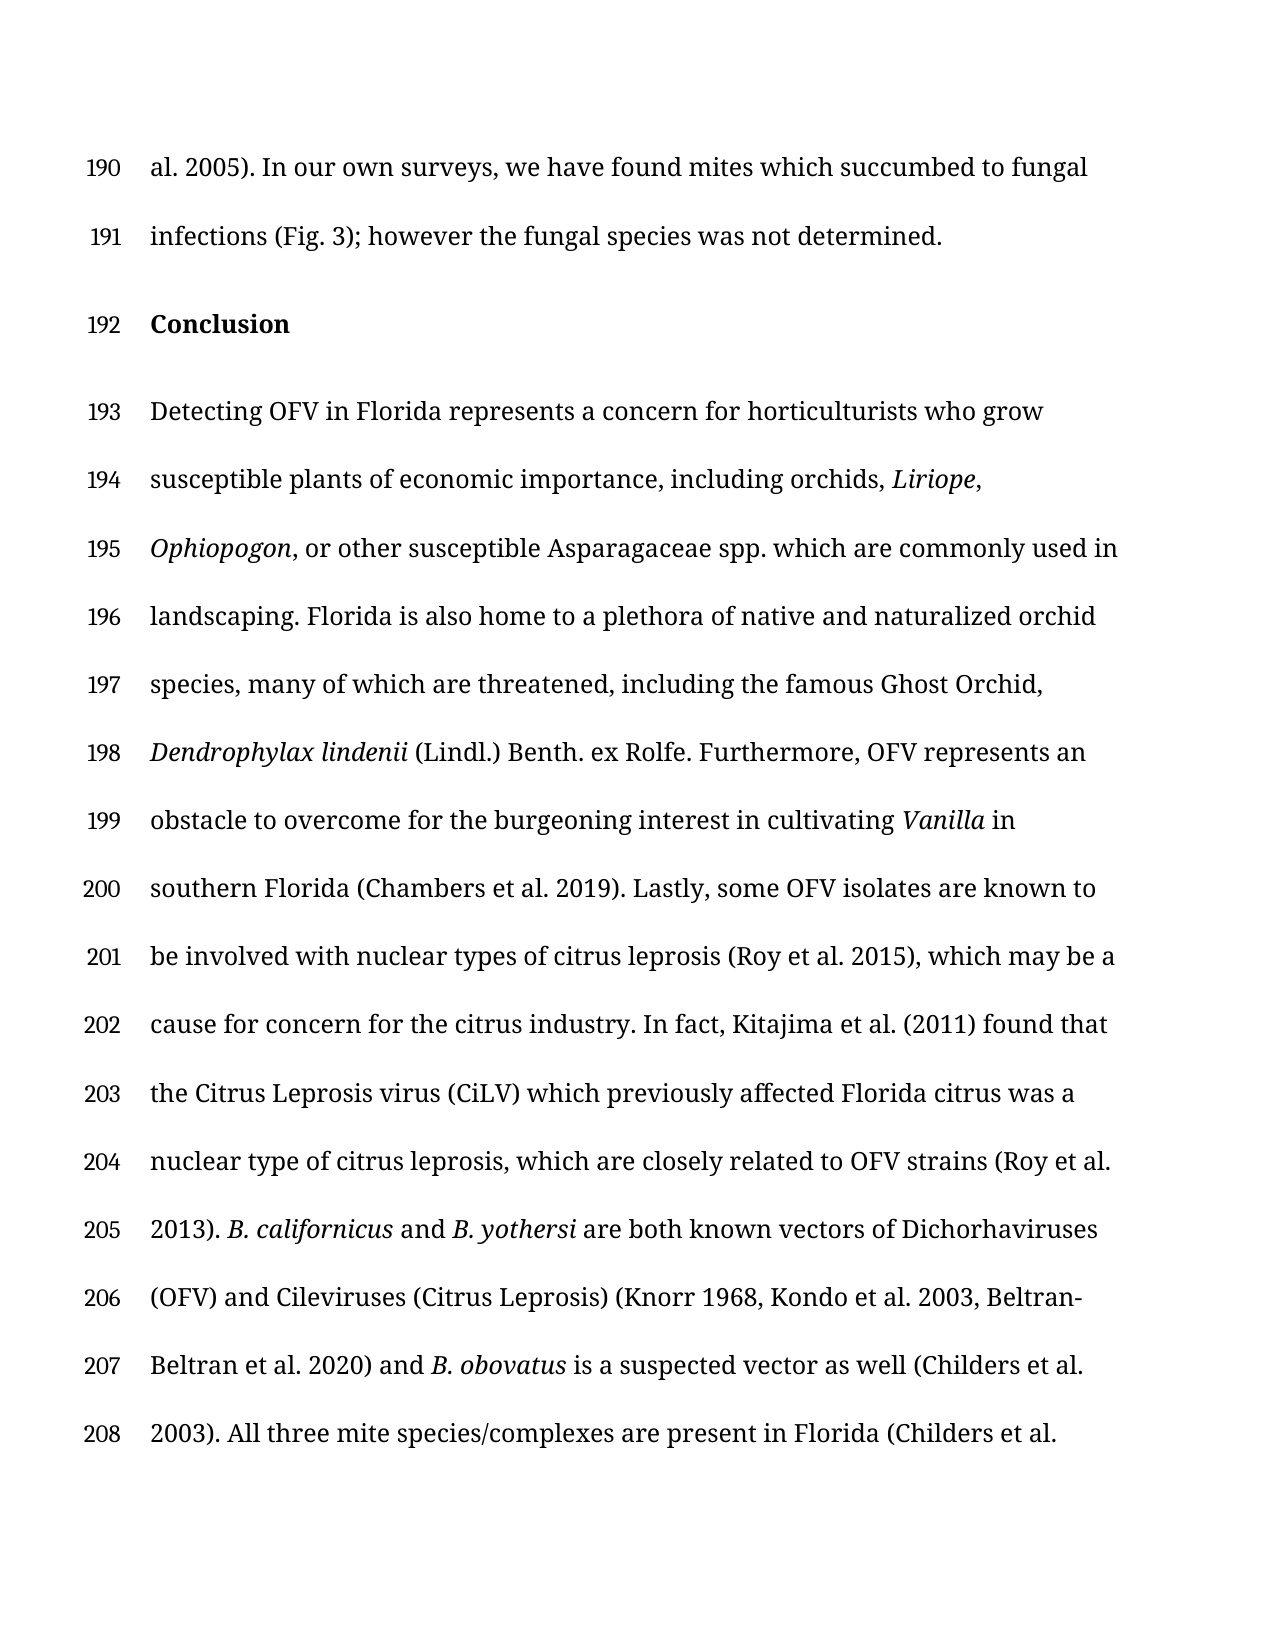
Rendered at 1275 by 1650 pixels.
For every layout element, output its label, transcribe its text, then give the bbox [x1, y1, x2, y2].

subtitle Conclusion [150, 307, 1125, 341]
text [150, 150, 1125, 252]
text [150, 394, 1125, 1450]
